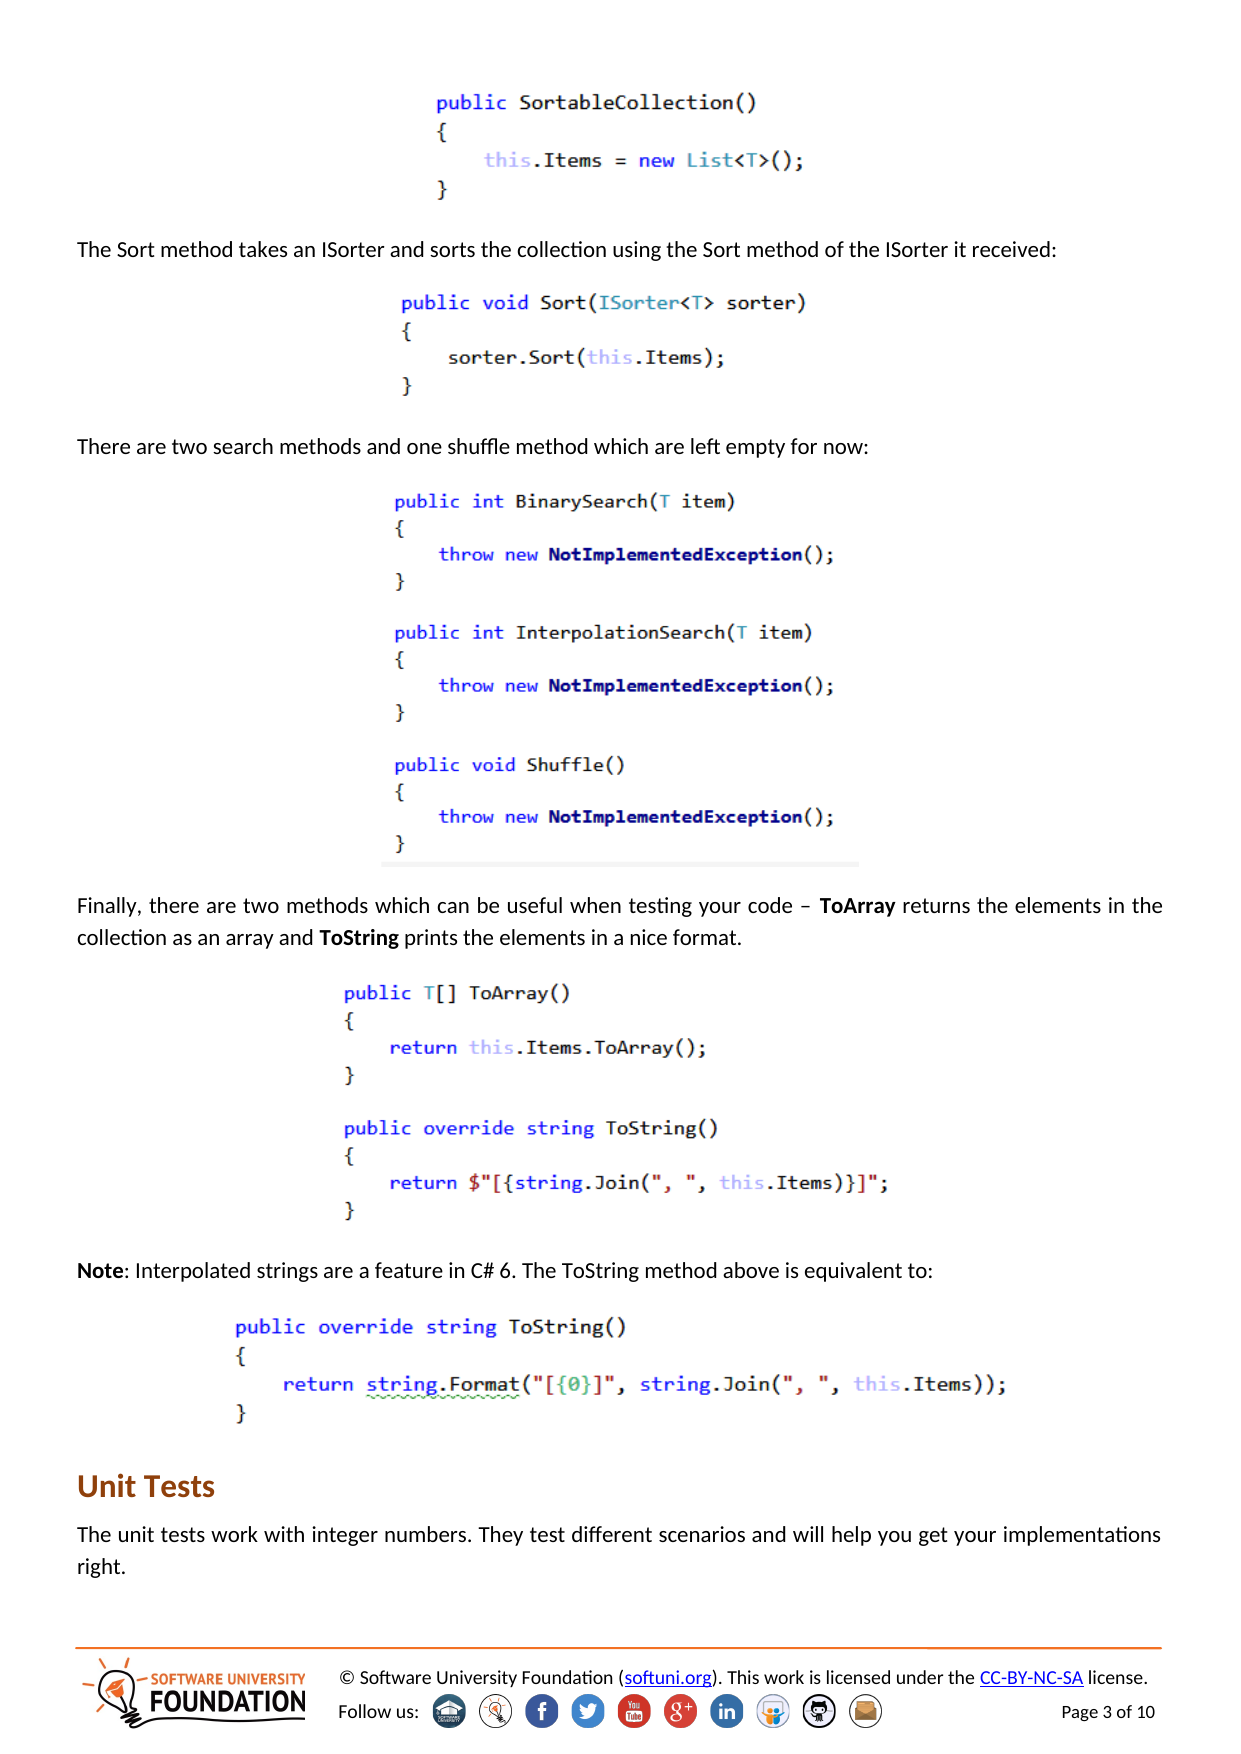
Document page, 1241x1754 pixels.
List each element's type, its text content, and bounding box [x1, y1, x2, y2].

picture [381, 485, 859, 867]
picture [664, 1694, 697, 1728]
picture [330, 976, 910, 1232]
picture [81, 1656, 305, 1729]
picture [756, 1694, 790, 1728]
picture [525, 1694, 559, 1728]
picture [222, 1309, 1018, 1440]
text The unit tests work with integer numbers. They test different scenarios and will help you get your implementations right. [77, 1520, 1163, 1580]
picture [710, 1694, 744, 1728]
text Note: Interpolated strings are a feature in C# 6. The ToString method above is equivalent to: [77, 1257, 1163, 1285]
text Finally, there are two methods which can be useful when testing your code – ToArray returns the elements in the collection as an array and ToString prints the elements in a nice format. [77, 891, 1163, 951]
text The Sort method takes an ISorter and sorts the collection using the Sort method of the ISorter it received: [77, 235, 1163, 263]
picture [387, 288, 853, 408]
picture [479, 1694, 512, 1728]
subtitle Unit Tests [77, 1464, 1163, 1505]
picture [802, 1694, 836, 1728]
picture [419, 87, 821, 211]
picture [849, 1694, 882, 1728]
picture [432, 1694, 466, 1728]
text There are two search methods and one shuffle method which are left empty for now: [77, 432, 1163, 460]
picture [617, 1694, 651, 1728]
picture [571, 1694, 605, 1728]
